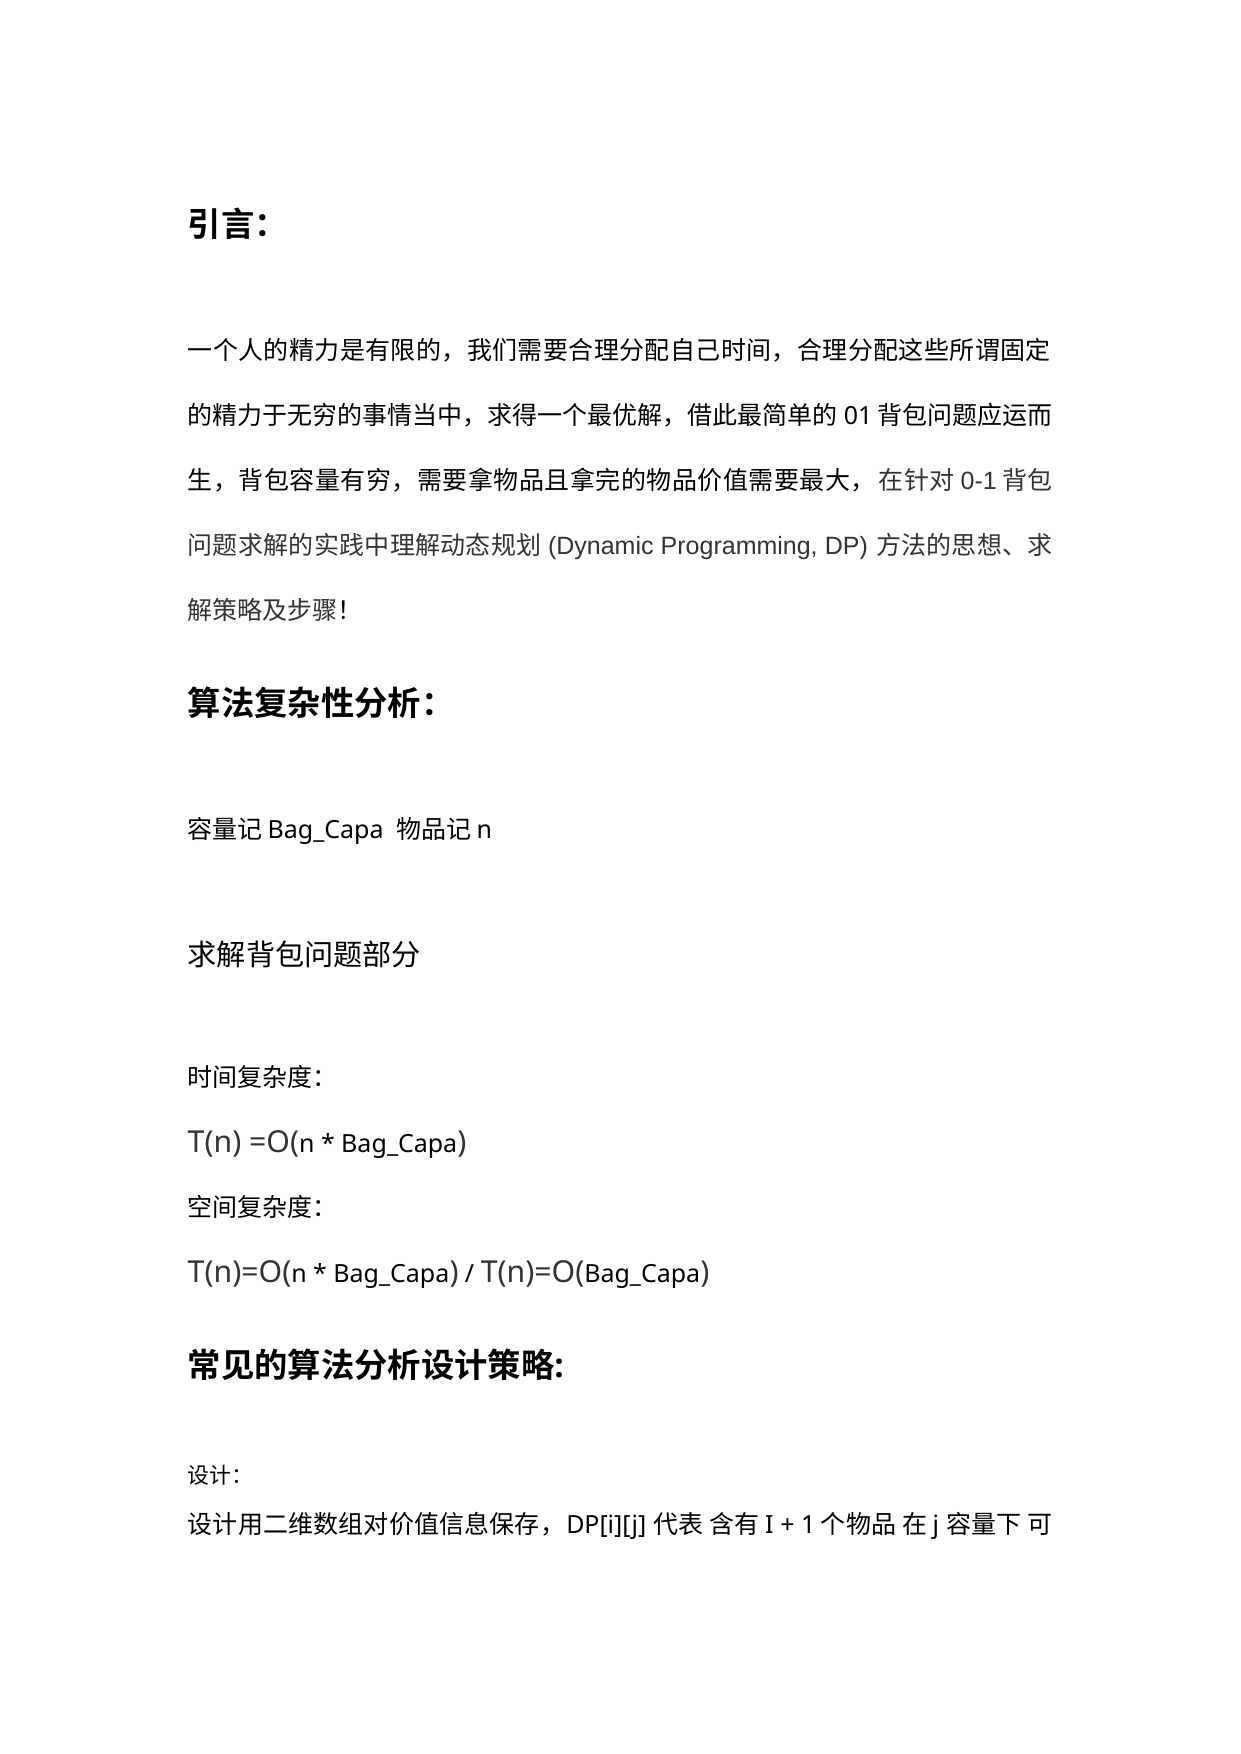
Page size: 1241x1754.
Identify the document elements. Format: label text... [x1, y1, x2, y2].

subtitle 求解背包问题部分 [187, 920, 1053, 985]
subtitle 引言： [187, 189, 1053, 254]
text T(n) =O(n * Bag_Capa) [187, 1108, 1053, 1173]
subtitle 算法复杂性分析： [187, 668, 1053, 733]
text 一个人的精力是有限的，我们需要合理分配自己时间，合理分配这些所谓固定的精力于无穷的事情当中，求得一个最优解，借此最简单的01背包问题应运而生，背包容量有穷，需要拿物品且拿完的物品价值需要最大，在针对0-1背包问题求解的实践中理解动态规划 (Dynamic Programming, DP) 方法的思想、求解策略及步骤！ [187, 316, 1053, 641]
subtitle 常见的算法分析设计策略: [187, 1330, 1053, 1395]
text 空间复杂度： [187, 1173, 1053, 1238]
text 容量记Bag_Capa 物品记n [187, 796, 1053, 861]
text 设计： [187, 1457, 1053, 1490]
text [187, 1490, 1053, 1555]
text T(n)=O(n * Bag_Capa) / T(n)=O(Bag_Capa) [187, 1238, 1053, 1303]
text 时间复杂度： [187, 1043, 1053, 1108]
